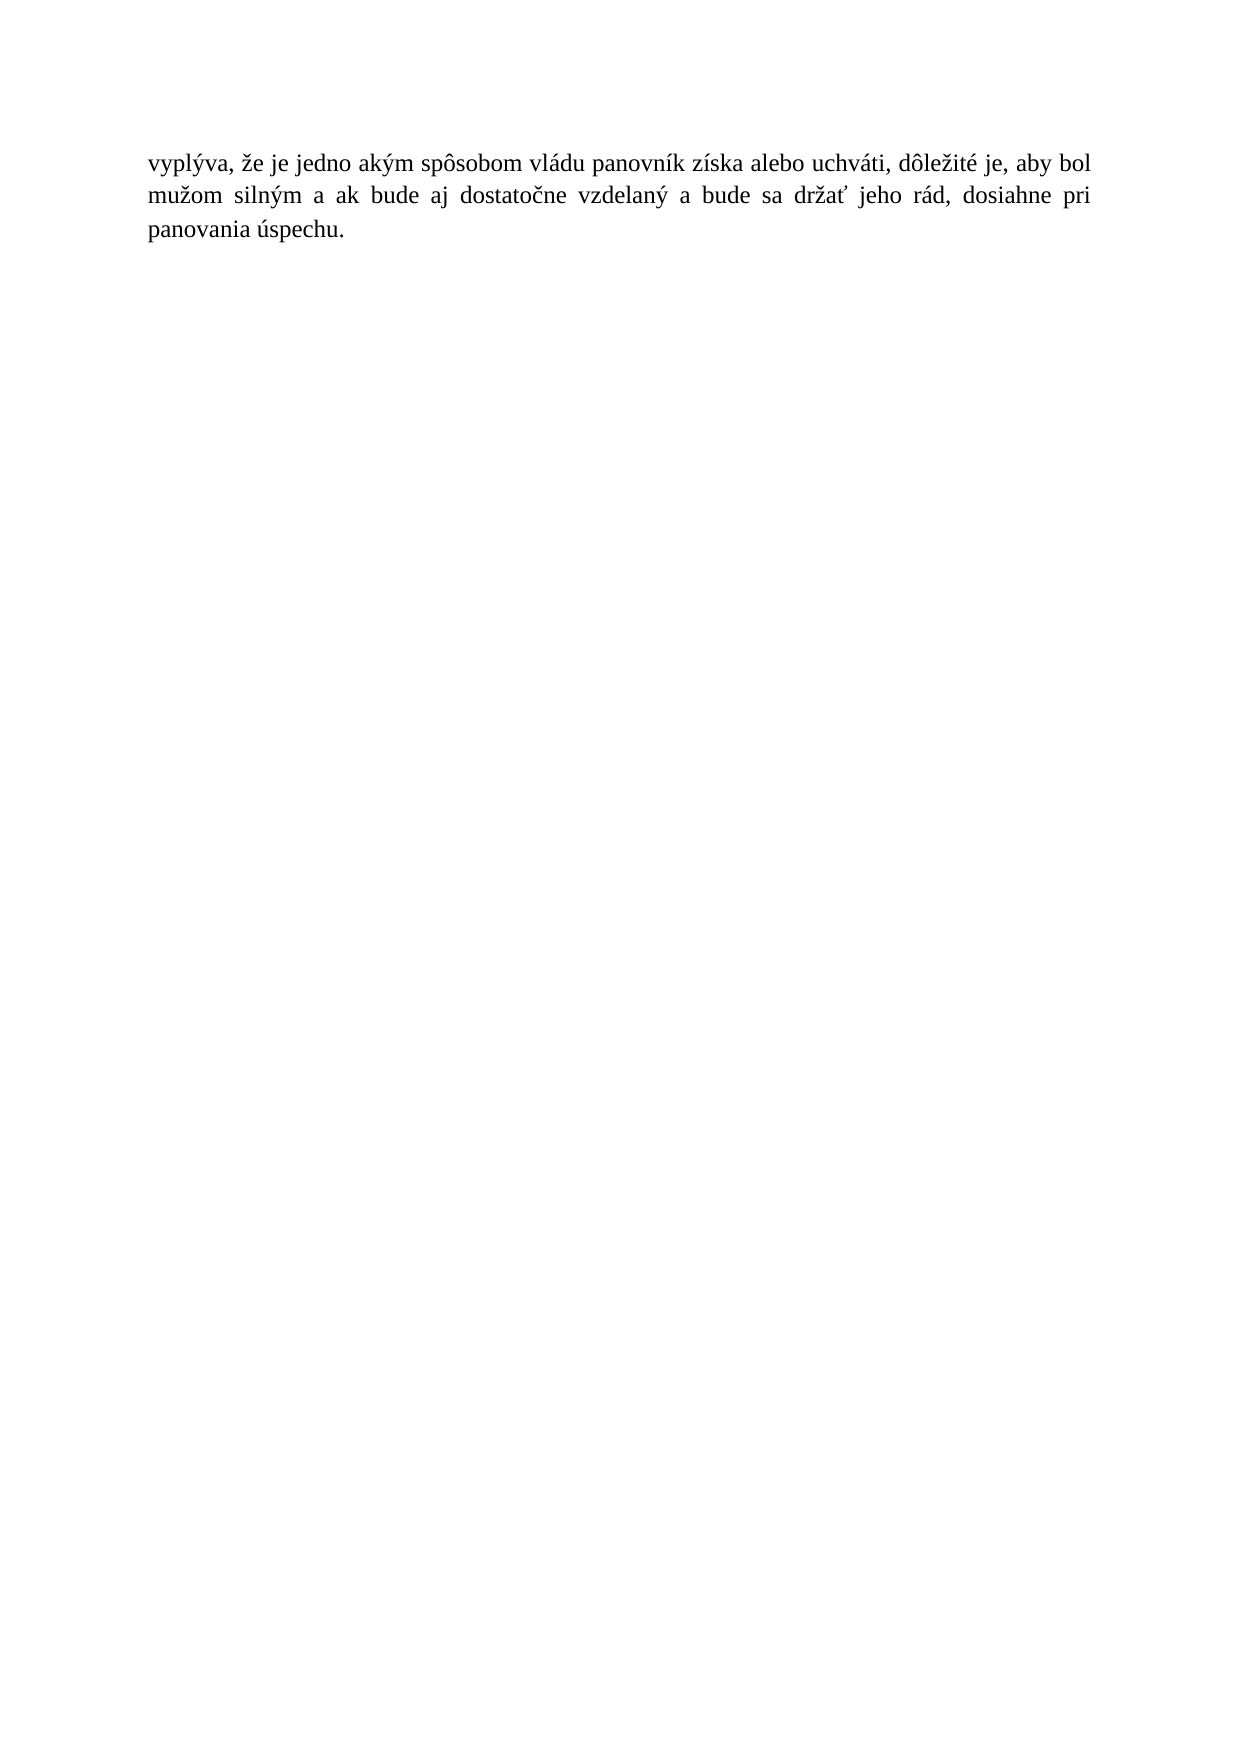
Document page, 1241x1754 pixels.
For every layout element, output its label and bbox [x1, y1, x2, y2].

text [148, 148, 1093, 242]
